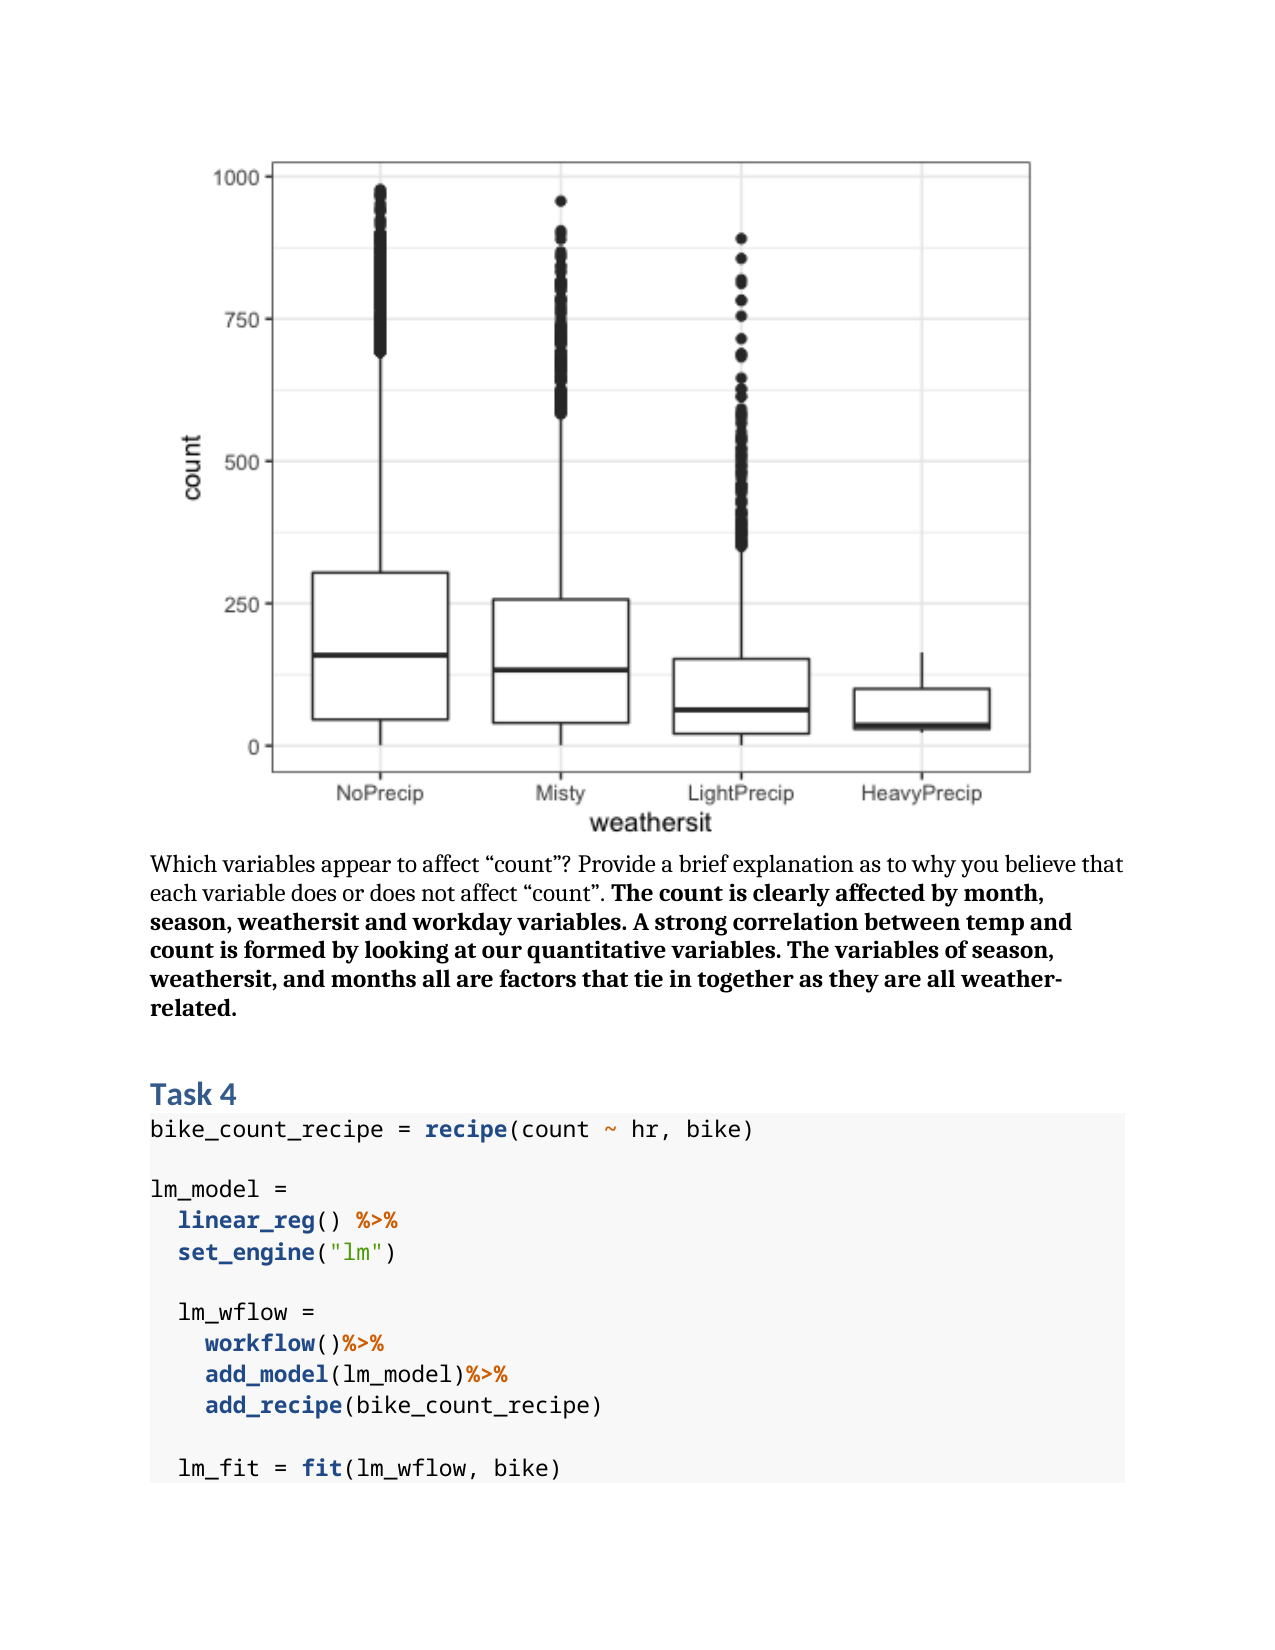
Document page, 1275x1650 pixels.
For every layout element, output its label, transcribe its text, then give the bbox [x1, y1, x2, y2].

subtitle Task 4 [150, 1072, 1125, 1113]
picture [168, 150, 1044, 850]
text bike_count_recipe = recipe(count ~ hr, bike) lm_model = linear_reg() %>% set_engine("lm") lm_wflow = workflow()%>% add_model(lm_model)%>% add_recipe(bike_count_recipe) lm_fit = fit(lm_wflow, bike) [150, 1113, 1125, 1483]
